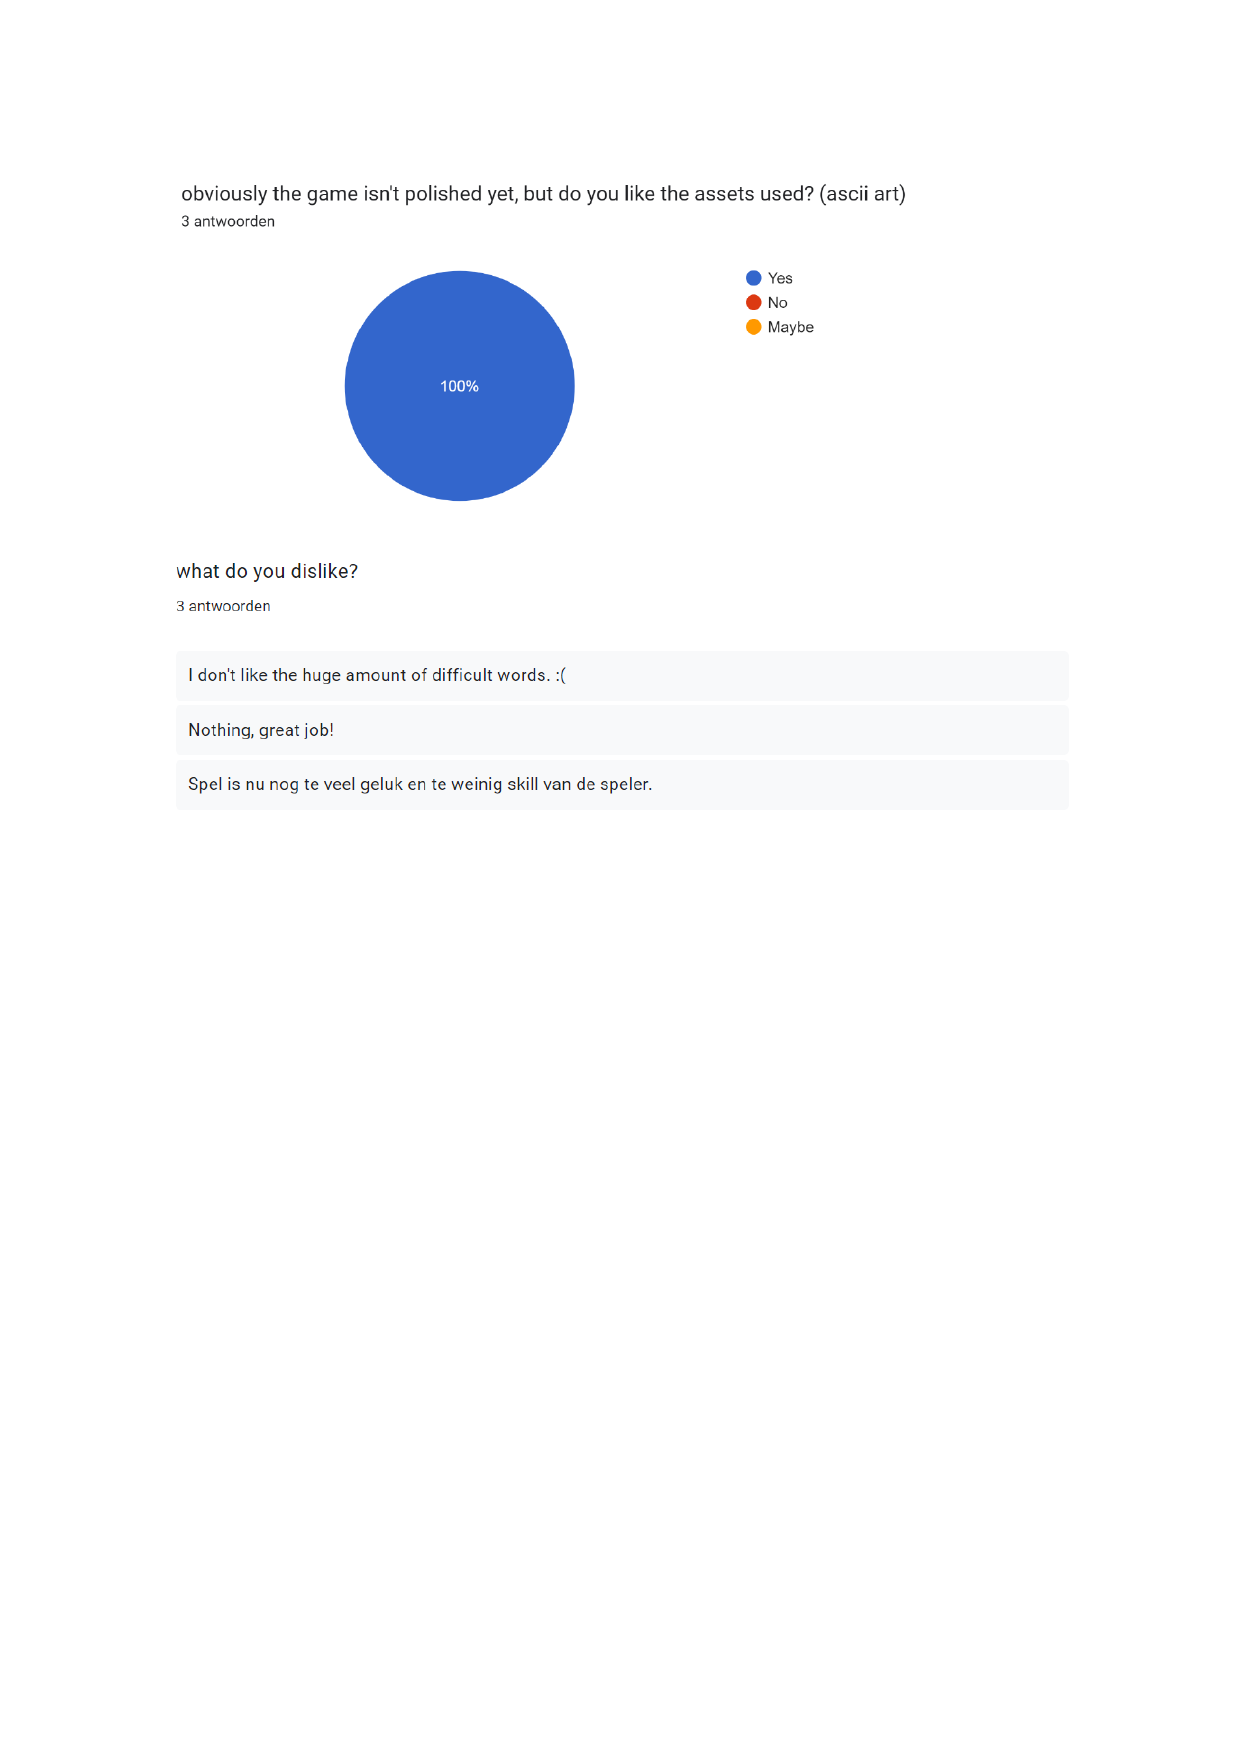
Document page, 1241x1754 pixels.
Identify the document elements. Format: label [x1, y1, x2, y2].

picture [150, 547, 1091, 830]
picture [150, 150, 1091, 545]
